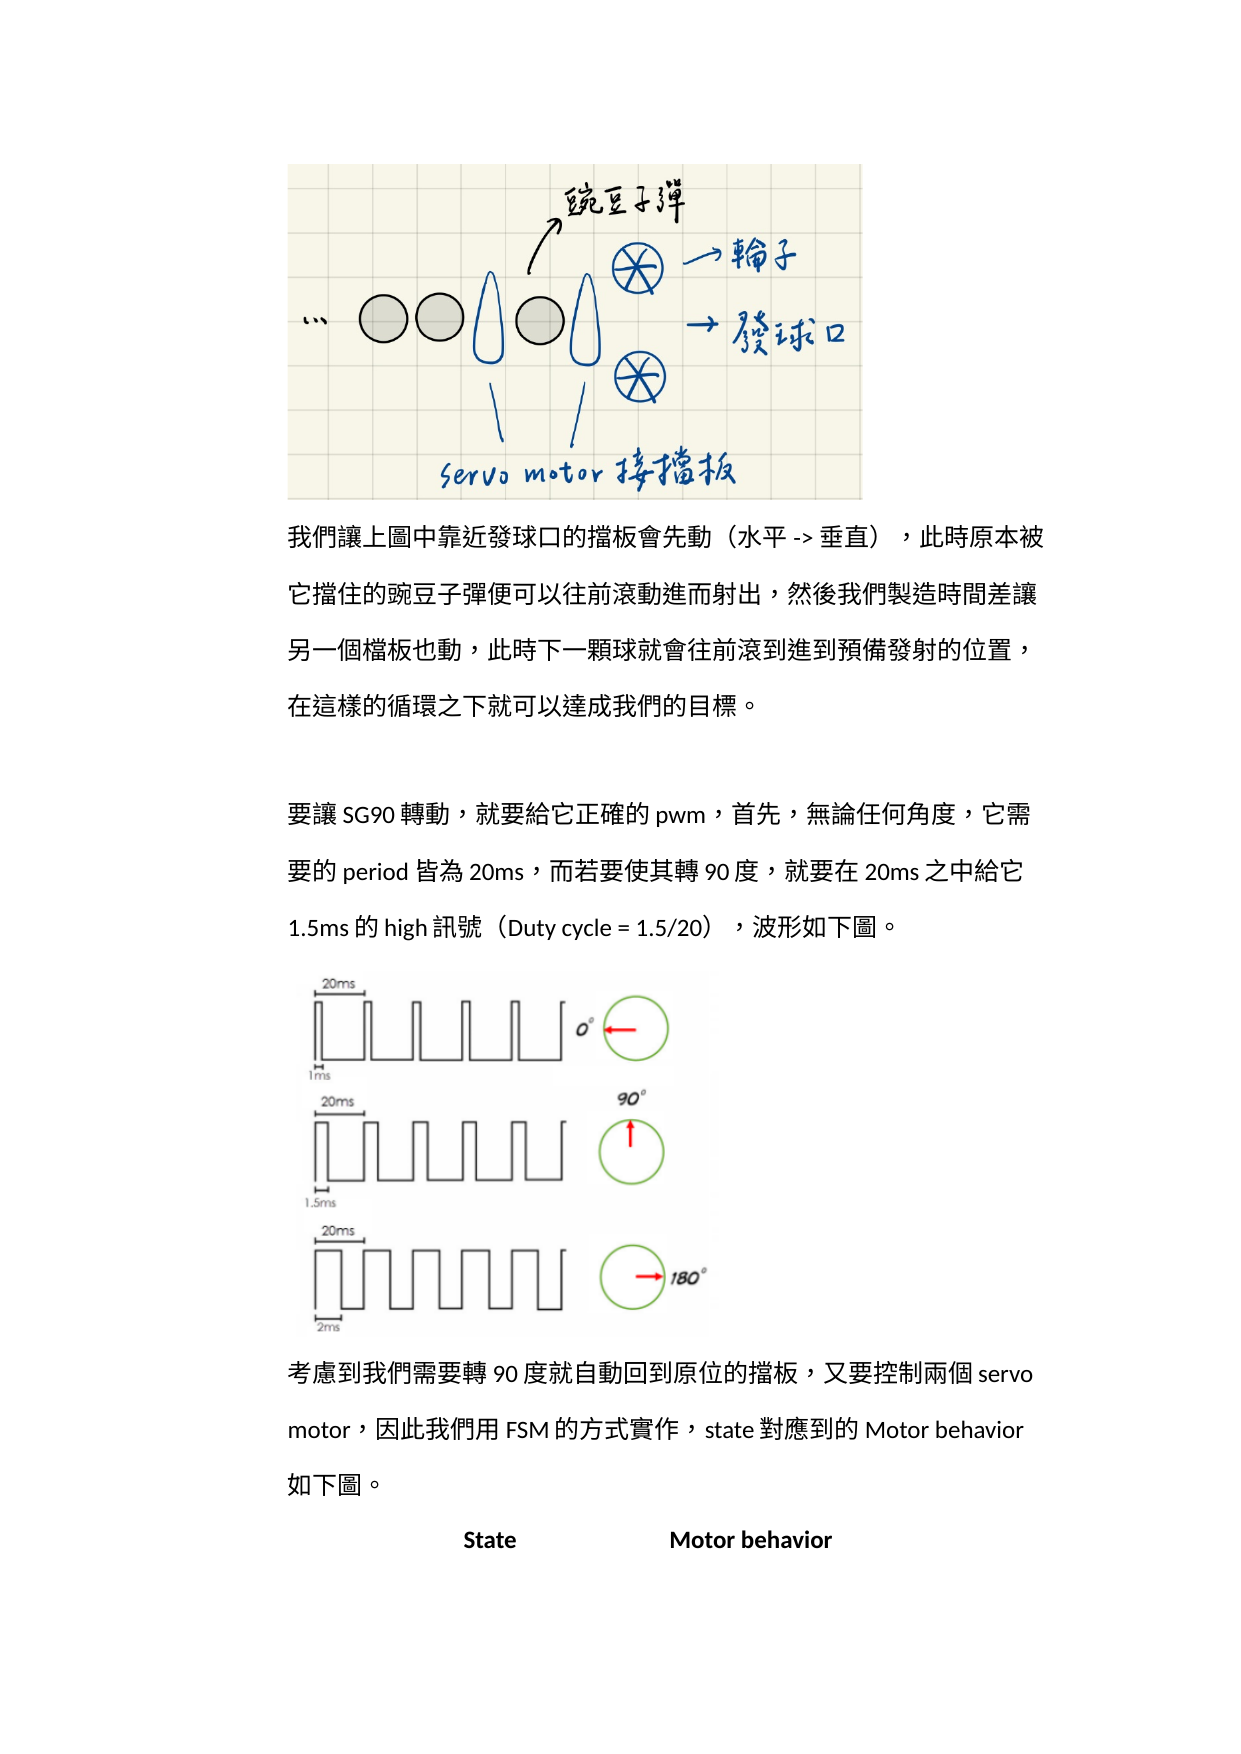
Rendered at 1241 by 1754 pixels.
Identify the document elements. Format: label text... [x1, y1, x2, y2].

table_header Motor behavior [565, 1521, 937, 1572]
list 我們讓上圖中靠近發球口的擋板會先動（水平 -> 垂直），此時原本被它擋住的豌豆子彈便可以往前滾動進而射出，然後我們製造時間差讓另一個檔板也動，此時下一顆球就會往前滾到進到預備發射的位置，在這樣的循環之下就可以達成我們的目標。 [287, 517, 1053, 723]
picture [287, 164, 863, 500]
table_header State [415, 1521, 565, 1572]
list 考慮到我們需要轉90度就自動回到原位的擋板，又要控制兩個servo motor，因此我們用FSM的方式實作，state對應到的Motor behavior如下圖。 [287, 1353, 1053, 1503]
list 要讓SG90轉動，就要給它正確的pwm，首先，無論任何角度，它需要的period皆為20ms，而若要使其轉90度，就要在20ms之中給它1.5ms的high訊號（Duty cycle = 1.5/20），波形如下圖。 [287, 794, 1053, 944]
picture [287, 962, 720, 1337]
